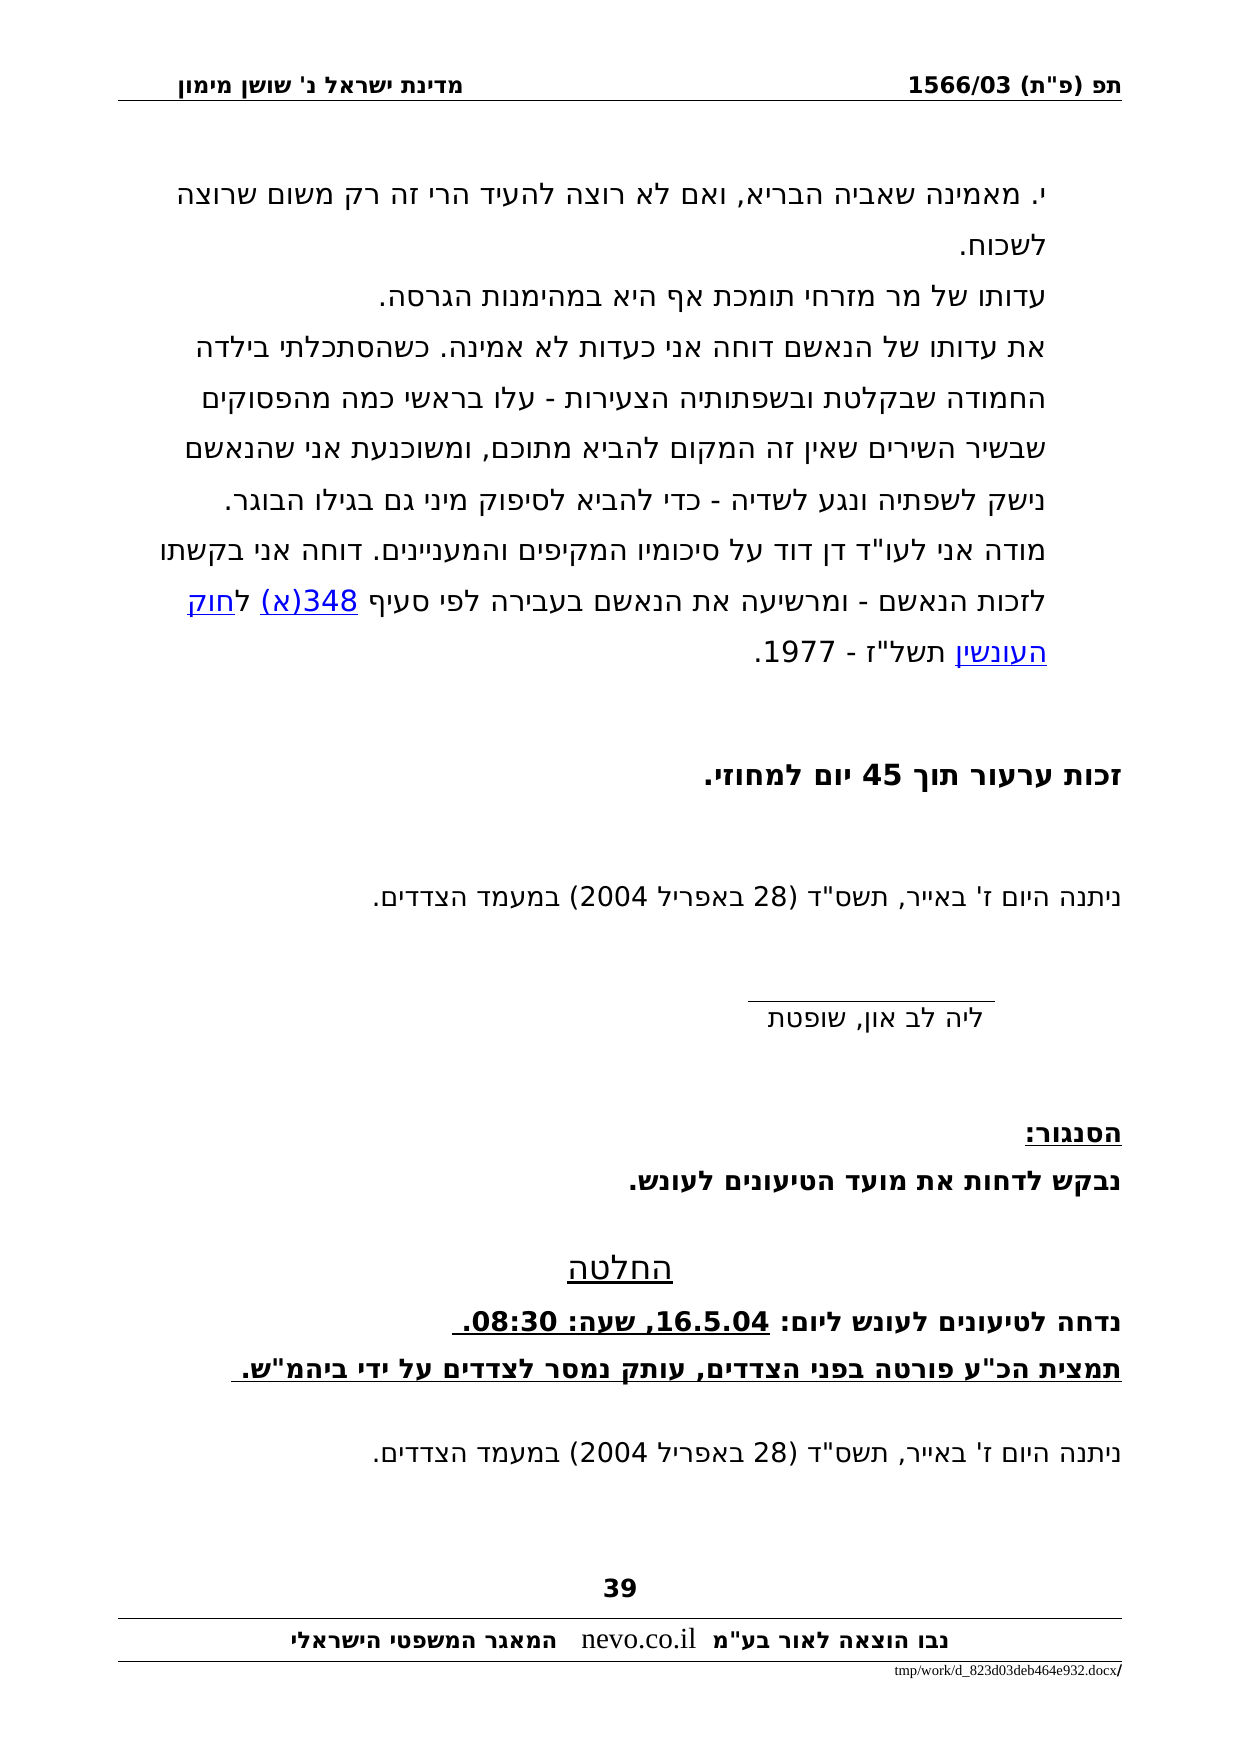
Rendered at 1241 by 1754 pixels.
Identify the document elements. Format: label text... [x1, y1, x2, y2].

text הסנגור: [118, 1118, 1122, 1149]
text החלטה [118, 1248, 1122, 1287]
text ניתנה היום ז' באייר, תשס"ד (28 באפריל 2004) במעמד הצדדים. [118, 1437, 1122, 1469]
text נדחה לטיעונים לעונש ליום: 16.5.04, שעה: 08:30. [118, 1307, 1122, 1338]
text תמצית הכ"ע פורטה בפני הצדדים, עותק נמסר לצדדים על ידי ביהמ"ש. [118, 1354, 1122, 1385]
text נבקש לדחות את מועד הטיעונים לעונש. [118, 1165, 1122, 1197]
text זכות ערעור תוך 45 יום למחוזי. [118, 759, 1122, 793]
text עדותו של מר מזרחי תומכת אף היא במהימנות הגרסה. [118, 279, 1047, 313]
table_header ליה לב און, שופטת [748, 1002, 995, 1046]
text מודה אני לעו"ד דן דוד על סיכומיו המקיפים והמעניינים. דוחה אני בקשתו לזכות הנאשם - ומרשיעה את הנאשם בעבירה לפי סעיף 348(א) לחוק העונשין תשל"ז - 1977. [118, 534, 1047, 669]
text ניתנה היום ז' באייר, תשס"ד (28 באפריל 2004) במעמד הצדדים. [118, 882, 1122, 913]
text את עדותו של הנאשם דוחה אני כעדות לא אמינה. כשהסתכלתי בילדה החמודה שבקלטת ובשפתותיה הצעירות - עלו בראשי כמה מהפסוקים שבשיר השירים שאין זה המקום להביא מתוכם, ומשוכנעת אני שהנאשם נישק לשפתיה ונגע לשדיה - כדי להביא לסיפוק מיני גם בגילו הבוגר. [118, 330, 1047, 517]
text י. מאמינה שאביה הבריא, ואם לא רוצה להעיד הרי זה רק משום שרוצה לשכוח. [118, 177, 1047, 262]
